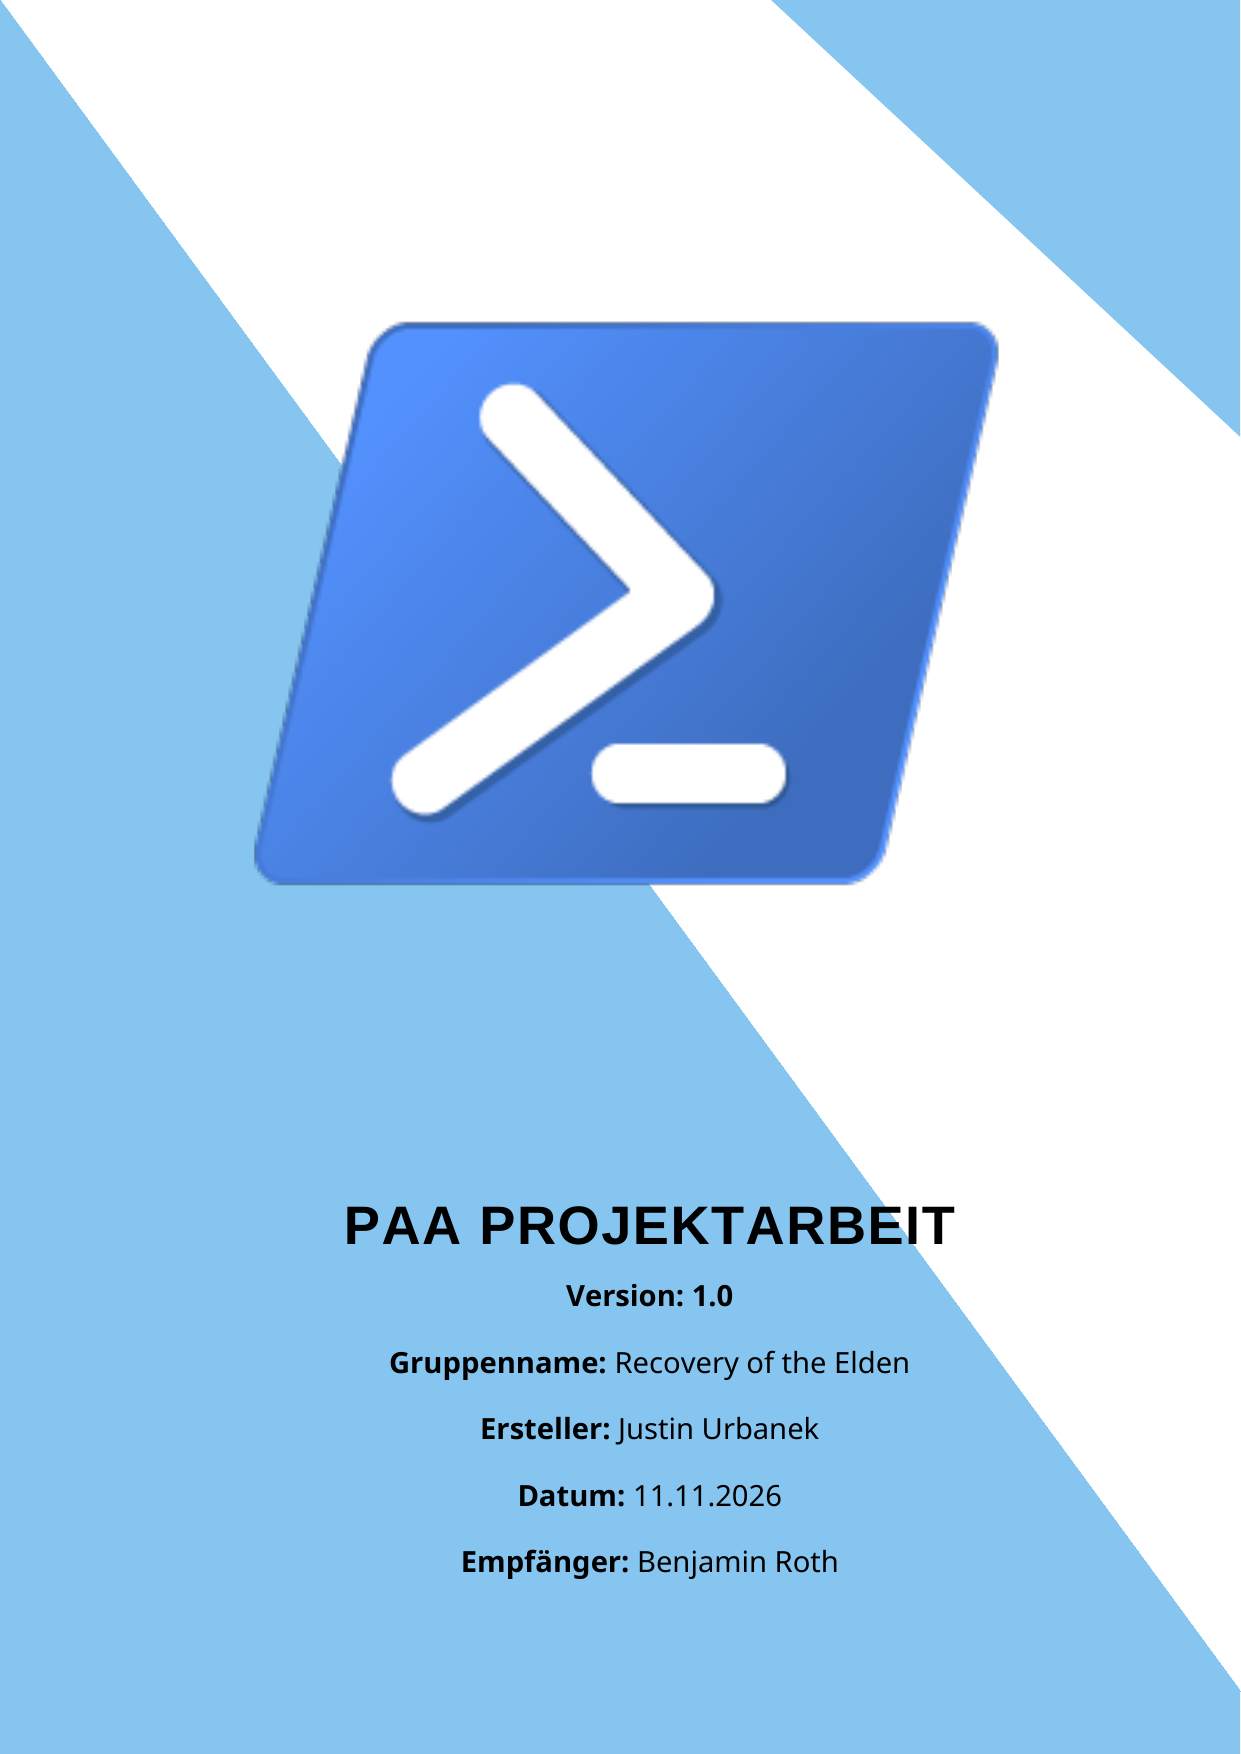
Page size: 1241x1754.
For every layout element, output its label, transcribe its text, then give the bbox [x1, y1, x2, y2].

text Empfänger: Benjamin Roth [177, 1541, 1122, 1581]
title PAA Projektarbeit [177, 1193, 1122, 1256]
text Datum: 17.06.2022 [177, 1475, 1122, 1514]
text Version: 1.0 [177, 1275, 1122, 1315]
picture [228, 205, 1027, 1004]
text Ersteller: Justin Urbanek [177, 1408, 1122, 1448]
text Gruppenname: Recovery of the Elden [177, 1342, 1122, 1382]
